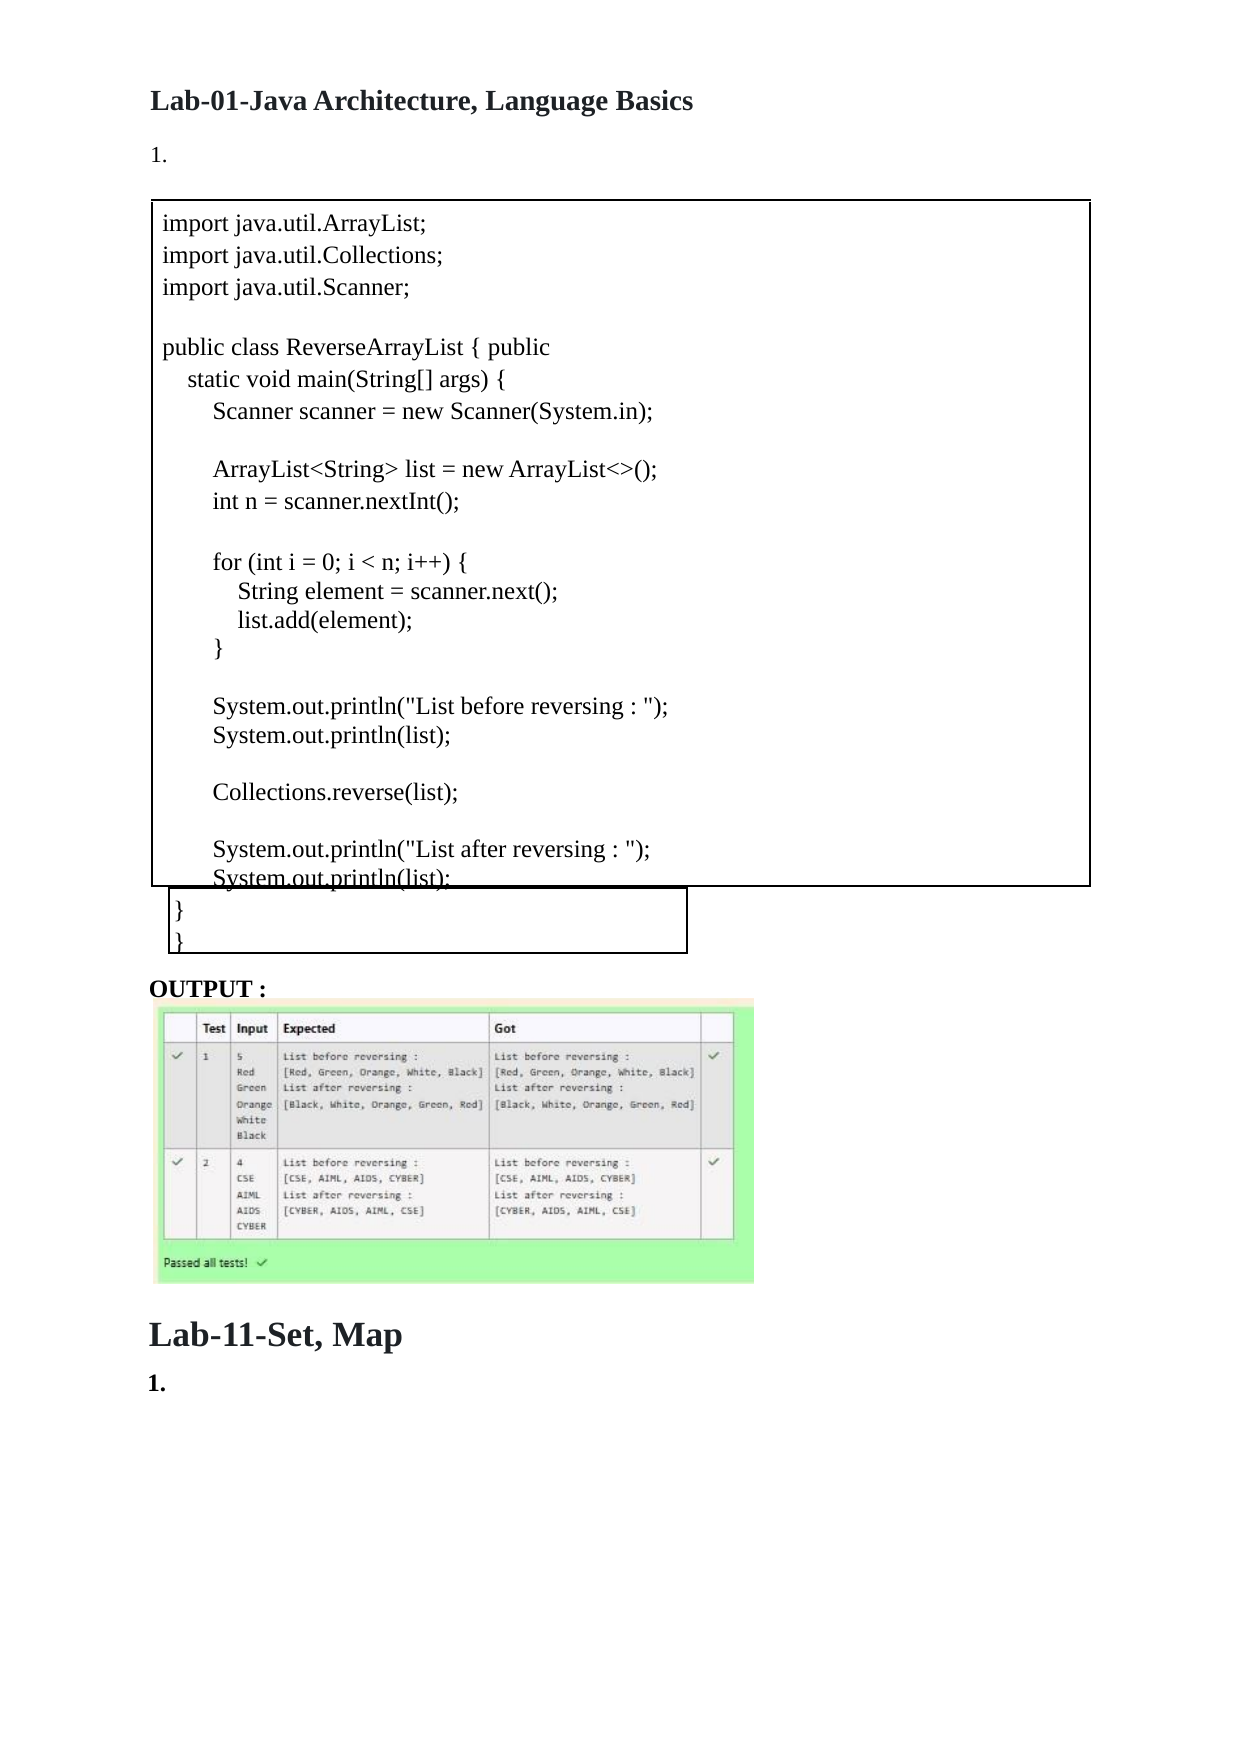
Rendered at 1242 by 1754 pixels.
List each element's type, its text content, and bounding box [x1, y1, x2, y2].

picture [153, 998, 754, 1284]
text 1. [147, 1368, 1099, 1397]
